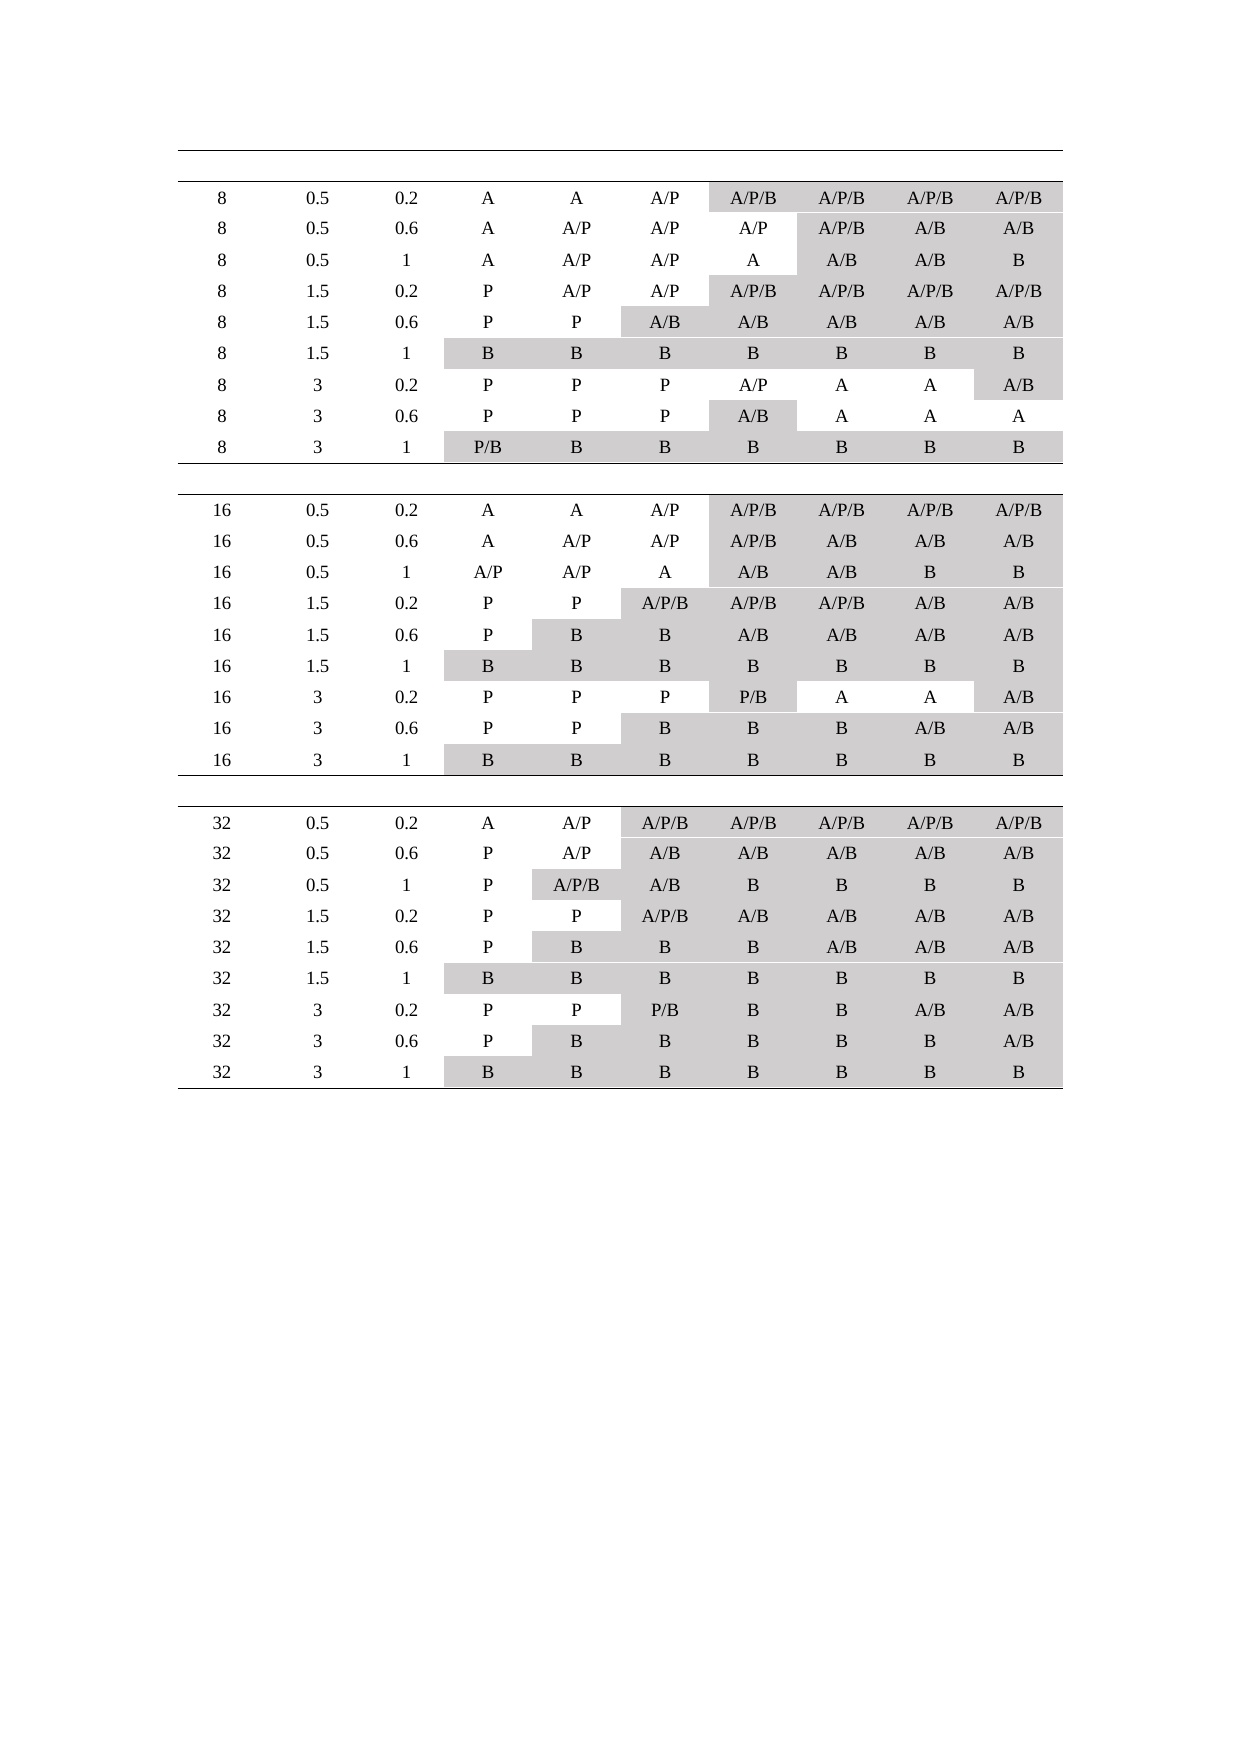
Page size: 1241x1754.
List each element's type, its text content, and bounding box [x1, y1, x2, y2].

table_cell A/P/B [709, 275, 797, 306]
table_cell A/P/B [621, 588, 709, 619]
table_cell [444, 776, 532, 806]
table_cell A/P/B [797, 495, 886, 525]
table_cell [444, 151, 532, 181]
table_cell P [621, 400, 709, 431]
table_cell P [532, 369, 621, 400]
table_cell 1.5 [266, 338, 369, 369]
table_cell 0.5 [266, 838, 369, 869]
table_cell B [532, 963, 621, 994]
table_cell 8 [178, 275, 266, 306]
table_cell A/B [797, 556, 886, 587]
table_cell A/B [797, 931, 886, 962]
table_cell 1.5 [266, 900, 369, 931]
table_cell 32 [178, 1056, 266, 1087]
table_cell 0.5 [266, 869, 369, 900]
table_cell B [886, 650, 974, 681]
table_cell B [532, 744, 621, 775]
table_cell [886, 151, 974, 181]
table_cell B [886, 556, 974, 587]
table_cell B [886, 869, 974, 900]
table_cell A/B [886, 213, 974, 244]
table_cell B [532, 931, 621, 962]
table_cell P [444, 869, 532, 900]
table_cell B [797, 744, 886, 775]
table_cell P [444, 681, 532, 712]
table_cell 32 [178, 1025, 266, 1056]
table_cell 16 [178, 744, 266, 775]
table_cell A [974, 400, 1063, 431]
table_cell P [444, 713, 532, 744]
table_cell 3 [266, 400, 369, 431]
table_cell 0.5 [266, 213, 369, 244]
table_cell A/B [621, 838, 709, 869]
table_cell A [444, 244, 532, 275]
table_cell 1 [369, 244, 443, 275]
table_cell B [621, 650, 709, 681]
table_cell A/P [532, 838, 621, 869]
table_cell A [444, 213, 532, 244]
table_cell A/P/B [974, 495, 1063, 525]
table_cell 0.6 [369, 713, 443, 744]
table_cell A [797, 400, 886, 431]
table_cell B [797, 869, 886, 900]
table_cell [369, 776, 443, 806]
table_cell A/B [886, 838, 974, 869]
table_cell [797, 464, 886, 494]
table_cell 32 [178, 807, 266, 837]
table_cell A/P [444, 556, 532, 587]
table_cell A/B [974, 900, 1063, 931]
table_cell P [444, 838, 532, 869]
table_cell [369, 151, 443, 181]
table_cell 0.6 [369, 525, 443, 556]
table_cell B [621, 1056, 709, 1087]
table_cell A/P [709, 369, 797, 400]
table_cell 1 [369, 431, 443, 462]
table_cell A/B [974, 525, 1063, 556]
table_cell 32 [178, 931, 266, 962]
table_cell P [444, 931, 532, 962]
table_cell P [444, 900, 532, 931]
table_cell [974, 776, 1063, 806]
table_cell B [886, 338, 974, 369]
table_cell [444, 464, 532, 494]
table_cell A/P [621, 275, 709, 306]
table_cell P [444, 588, 532, 619]
table_cell A [886, 369, 974, 400]
table_cell B [709, 650, 797, 681]
table_cell [974, 151, 1063, 181]
table_cell P [444, 275, 532, 306]
table_cell A/B [974, 369, 1063, 400]
table_cell A/P [532, 244, 621, 275]
table_cell [621, 776, 709, 806]
table_cell 32 [178, 869, 266, 900]
table_cell B [797, 338, 886, 369]
table_cell A/P [532, 525, 621, 556]
table_cell B [621, 1025, 709, 1056]
table_cell A/B [974, 713, 1063, 744]
table_cell A/B [797, 525, 886, 556]
table_cell 0.2 [369, 588, 443, 619]
table_cell 16 [178, 619, 266, 650]
table_cell A [621, 556, 709, 587]
table_cell [709, 151, 797, 181]
table_cell A [797, 681, 886, 712]
table_cell A/P [621, 495, 709, 525]
table_cell B [532, 650, 621, 681]
table_cell A/B [621, 869, 709, 900]
table_cell 1.5 [266, 931, 369, 962]
table_cell B [974, 963, 1063, 994]
table_cell [178, 151, 266, 181]
table_cell A/P/B [709, 588, 797, 619]
table_cell A/B [709, 556, 797, 587]
table_cell 32 [178, 994, 266, 1025]
table_cell 16 [178, 525, 266, 556]
table_cell A/P [532, 807, 621, 837]
table_cell B [532, 1056, 621, 1087]
table_cell P [532, 400, 621, 431]
table_cell A/P/B [797, 275, 886, 306]
table_cell B [709, 963, 797, 994]
table_cell 8 [178, 369, 266, 400]
table_cell B [797, 650, 886, 681]
table_cell 1.5 [266, 306, 369, 337]
table_cell B [797, 994, 886, 1025]
table_cell B [797, 963, 886, 994]
table_cell A/P/B [797, 213, 886, 244]
table_cell A/P/B [974, 275, 1063, 306]
table_cell A/P [709, 213, 797, 244]
table_cell [797, 151, 886, 181]
table_cell 1 [369, 338, 443, 369]
table_cell 3 [266, 1056, 369, 1087]
table_cell A/B [974, 994, 1063, 1025]
table_cell 8 [178, 338, 266, 369]
table_cell A/P/B [797, 182, 886, 212]
table_cell P [444, 369, 532, 400]
table_cell [709, 464, 797, 494]
table_cell 16 [178, 556, 266, 587]
table_cell 1.5 [266, 963, 369, 994]
table_cell [178, 776, 266, 806]
table_cell A/B [974, 838, 1063, 869]
table_cell B [532, 1025, 621, 1056]
table_cell A/P [621, 244, 709, 275]
table_cell P [444, 400, 532, 431]
table_cell 0.6 [369, 1025, 443, 1056]
table_cell B [974, 431, 1063, 462]
table_cell B [974, 744, 1063, 775]
table_cell B [709, 1056, 797, 1087]
table_cell A/P/B [886, 495, 974, 525]
table_cell A/P/B [974, 182, 1063, 212]
table_cell A [886, 400, 974, 431]
table_cell 1 [369, 744, 443, 775]
table_cell 8 [178, 306, 266, 337]
table_cell 3 [266, 431, 369, 462]
table_cell A/P/B [886, 275, 974, 306]
table_cell A [532, 182, 621, 212]
table_cell 0.2 [369, 275, 443, 306]
table_cell P [444, 1025, 532, 1056]
table_cell 0.6 [369, 306, 443, 337]
table_cell A/B [886, 588, 974, 619]
table_cell A [886, 681, 974, 712]
table_cell B [532, 338, 621, 369]
table_cell 8 [178, 182, 266, 212]
table_cell 32 [178, 963, 266, 994]
table_cell 32 [178, 900, 266, 931]
table_cell 1 [369, 869, 443, 900]
table_cell [797, 776, 886, 806]
table_cell B [621, 338, 709, 369]
table_cell [709, 776, 797, 806]
table_cell B [974, 650, 1063, 681]
table_cell A/B [974, 306, 1063, 337]
table_cell 0.6 [369, 400, 443, 431]
table_cell A/P/B [797, 588, 886, 619]
table_cell 0.6 [369, 838, 443, 869]
table_cell A/P [621, 182, 709, 212]
table_cell B [709, 744, 797, 775]
table_cell A/B [709, 400, 797, 431]
table_cell A/B [886, 244, 974, 275]
table_cell 3 [266, 744, 369, 775]
table_cell A/B [886, 994, 974, 1025]
table_cell A/P/B [974, 807, 1063, 837]
table_cell B [886, 1056, 974, 1087]
table_cell [621, 464, 709, 494]
table_cell A/P [621, 525, 709, 556]
table_cell [532, 151, 621, 181]
table_cell A/P/B [621, 807, 709, 837]
table_cell [532, 776, 621, 806]
table_cell B [797, 1025, 886, 1056]
table_cell B [886, 1025, 974, 1056]
table_cell [266, 464, 369, 494]
table_cell [886, 464, 974, 494]
table_cell 1.5 [266, 650, 369, 681]
table_cell P [532, 306, 621, 337]
table_cell P [532, 588, 621, 619]
table_cell A/B [886, 900, 974, 931]
table_cell B [797, 713, 886, 744]
table_cell 1.5 [266, 275, 369, 306]
table_cell A/P [621, 213, 709, 244]
table_cell B [444, 744, 532, 775]
table_cell B [886, 963, 974, 994]
table_cell A [797, 369, 886, 400]
table_cell 3 [266, 681, 369, 712]
table_cell B [444, 1056, 532, 1087]
table_cell 0.5 [266, 556, 369, 587]
table_cell B [974, 244, 1063, 275]
table_cell B [709, 338, 797, 369]
table_cell P [444, 994, 532, 1025]
table_cell B [974, 556, 1063, 587]
table_cell [974, 464, 1063, 494]
table_cell 0.2 [369, 182, 443, 212]
table_cell 8 [178, 400, 266, 431]
table_cell A/P/B [709, 525, 797, 556]
table_cell B [709, 713, 797, 744]
table_cell B [974, 338, 1063, 369]
table_cell A [709, 244, 797, 275]
table_cell A/B [709, 619, 797, 650]
table_cell A/P/B [886, 807, 974, 837]
table_cell B [709, 931, 797, 962]
table_cell A/P/B [532, 869, 621, 900]
table_cell A/B [709, 838, 797, 869]
table_cell A/P/B [797, 807, 886, 837]
table_cell B [974, 1056, 1063, 1087]
table_cell A/B [974, 619, 1063, 650]
table_cell 0.5 [266, 525, 369, 556]
table_cell A/P [532, 275, 621, 306]
table_cell A/B [886, 525, 974, 556]
table_cell B [621, 713, 709, 744]
table_cell P [621, 369, 709, 400]
table_cell 1 [369, 556, 443, 587]
table_cell [532, 464, 621, 494]
table_cell 0.2 [369, 900, 443, 931]
table_cell 0.6 [369, 931, 443, 962]
table_cell 1.5 [266, 588, 369, 619]
table_cell A/P/B [709, 495, 797, 525]
table_cell [178, 464, 266, 494]
table_cell A/B [797, 838, 886, 869]
table_cell 3 [266, 713, 369, 744]
table_cell P/B [621, 994, 709, 1025]
table_cell B [444, 338, 532, 369]
table_cell A/P [532, 556, 621, 587]
table_cell B [886, 744, 974, 775]
table_cell [621, 151, 709, 181]
table_cell 0.2 [369, 681, 443, 712]
table_cell A/B [974, 681, 1063, 712]
table_cell A [444, 807, 532, 837]
table_cell A/B [886, 713, 974, 744]
table_cell A [444, 182, 532, 212]
table_cell [266, 776, 369, 806]
table_cell B [621, 931, 709, 962]
table_cell B [621, 744, 709, 775]
table_cell 1 [369, 1056, 443, 1087]
table_cell B [974, 869, 1063, 900]
table_cell 0.6 [369, 619, 443, 650]
table_cell B [709, 869, 797, 900]
table_cell P/B [444, 431, 532, 462]
table_cell 3 [266, 994, 369, 1025]
table_cell 16 [178, 495, 266, 525]
table_cell B [797, 1056, 886, 1087]
table_cell 8 [178, 244, 266, 275]
table_cell 0.6 [369, 213, 443, 244]
table_cell B [532, 431, 621, 462]
table_cell P [444, 619, 532, 650]
table_cell A/B [974, 931, 1063, 962]
table_cell 1.5 [266, 619, 369, 650]
table_cell A/B [797, 244, 886, 275]
table_cell B [621, 431, 709, 462]
table_cell P [532, 681, 621, 712]
table_cell A [444, 525, 532, 556]
table_cell A/P/B [709, 182, 797, 212]
table_cell A/B [797, 619, 886, 650]
table_cell [369, 464, 443, 494]
table_cell B [621, 963, 709, 994]
table_cell P [532, 994, 621, 1025]
table_cell A/B [621, 306, 709, 337]
table_cell A/P [532, 213, 621, 244]
table_cell P [621, 681, 709, 712]
table_cell 1 [369, 650, 443, 681]
table_cell B [886, 431, 974, 462]
table_cell 16 [178, 713, 266, 744]
table_cell 3 [266, 1025, 369, 1056]
table_cell P/B [709, 681, 797, 712]
table_cell B [532, 619, 621, 650]
table_cell B [444, 963, 532, 994]
table_cell A/B [886, 306, 974, 337]
table_cell 3 [266, 369, 369, 400]
table_cell 0.5 [266, 182, 369, 212]
table_cell 32 [178, 838, 266, 869]
table_cell B [709, 431, 797, 462]
table_cell 8 [178, 213, 266, 244]
table_cell A/B [974, 588, 1063, 619]
table_cell 0.2 [369, 369, 443, 400]
table_cell B [709, 1025, 797, 1056]
table_cell A [444, 495, 532, 525]
table_cell A/B [797, 900, 886, 931]
table_cell A/B [886, 619, 974, 650]
table_cell B [621, 619, 709, 650]
table_cell A/P/B [886, 182, 974, 212]
table_cell 0.2 [369, 994, 443, 1025]
table_cell A/B [709, 306, 797, 337]
table_cell 0.5 [266, 807, 369, 837]
table_cell [266, 151, 369, 181]
table_cell A [532, 495, 621, 525]
table_cell 0.5 [266, 495, 369, 525]
table_cell P [532, 900, 621, 931]
table_cell B [444, 650, 532, 681]
table_cell B [709, 994, 797, 1025]
table_cell 0.2 [369, 495, 443, 525]
table_cell B [797, 431, 886, 462]
table_cell 16 [178, 588, 266, 619]
table_cell A/P/B [709, 807, 797, 837]
table_cell A/B [974, 213, 1063, 244]
table_cell A/P/B [621, 900, 709, 931]
table_cell A/B [974, 1025, 1063, 1056]
table_cell 0.2 [369, 807, 443, 837]
table_cell [886, 776, 974, 806]
table_cell 1 [369, 963, 443, 994]
table_cell 16 [178, 681, 266, 712]
table_cell A/B [886, 931, 974, 962]
table_cell 8 [178, 431, 266, 462]
table_cell A/B [797, 306, 886, 337]
table_cell 0.5 [266, 244, 369, 275]
table_cell 16 [178, 650, 266, 681]
table_cell P [444, 306, 532, 337]
table_cell A/B [709, 900, 797, 931]
table_cell P [532, 713, 621, 744]
